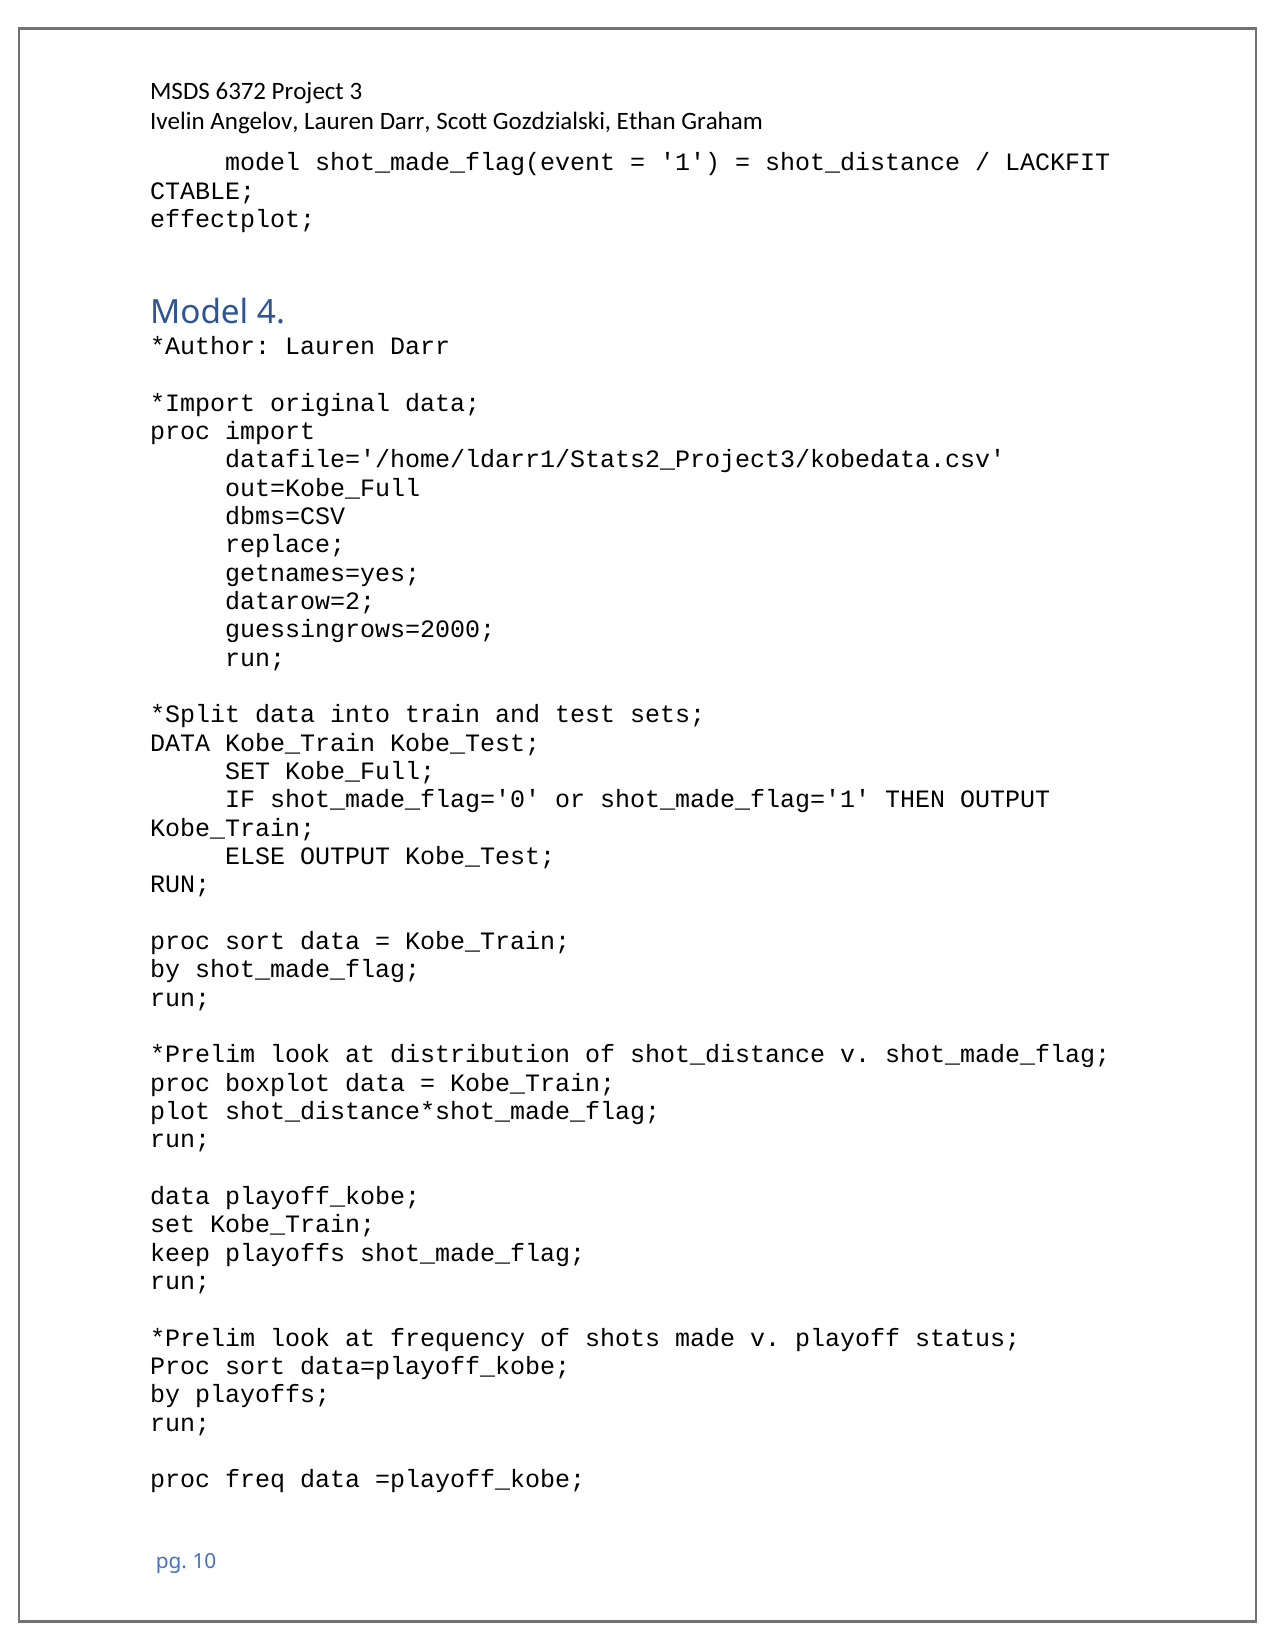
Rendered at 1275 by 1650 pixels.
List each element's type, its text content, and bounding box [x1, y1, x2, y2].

subtitle Model 4. [150, 288, 1125, 334]
text datarow=2; [150, 589, 1125, 617]
text Proc sort data=playoff_kobe; [150, 1354, 1125, 1382]
text SET Kobe_Full; [150, 759, 1125, 787]
text *Prelim look at distribution of shot_distance v. shot_made_flag; [150, 1042, 1125, 1070]
text effectplot; [150, 207, 1125, 235]
text proc sort data = Kobe_Train; [150, 929, 1125, 957]
text *Author: Lauren Darr [150, 334, 1125, 362]
text model shot_made_flag(event = '1') = shot_distance / LACKFIT CTABLE; [150, 150, 1125, 207]
text *Import original data; [150, 390, 1125, 419]
text proc freq data =playoff_kobe; [150, 1467, 1125, 1495]
text *Split data into train and test sets; [150, 702, 1125, 730]
text ELSE OUTPUT Kobe_Test; [150, 844, 1125, 872]
text IF shot_made_flag='0' or shot_made_flag='1' THEN OUTPUT Kobe_Train; [150, 787, 1125, 844]
text run; [150, 985, 1125, 1014]
text guessingrows=2000; [150, 617, 1125, 645]
text by shot_made_flag; [150, 957, 1125, 985]
text getnames=yes; [150, 560, 1125, 589]
text out=Kobe_Full [150, 475, 1125, 504]
text run; [150, 1410, 1125, 1439]
text DATA Kobe_Train Kobe_Test; [150, 730, 1125, 759]
text replace; [150, 532, 1125, 560]
text datafile='/home/ldarr1/Stats2_Project3/kobedata.csv' [150, 447, 1125, 475]
text *Prelim look at frequency of shots made v. playoff status; [150, 1325, 1125, 1354]
text RUN; [150, 872, 1125, 900]
text run; [150, 1127, 1125, 1155]
text plot shot_distance*shot_made_flag; [150, 1099, 1125, 1127]
text set Kobe_Train; [150, 1212, 1125, 1240]
text proc import [150, 419, 1125, 447]
text dbms=CSV [150, 504, 1125, 532]
text by playoffs; [150, 1382, 1125, 1410]
text data playoff_kobe; [150, 1184, 1125, 1212]
text proc boxplot data = Kobe_Train; [150, 1070, 1125, 1099]
text keep playoffs shot_made_flag; [150, 1240, 1125, 1269]
text run; [150, 645, 1125, 674]
text run; [150, 1269, 1125, 1297]
